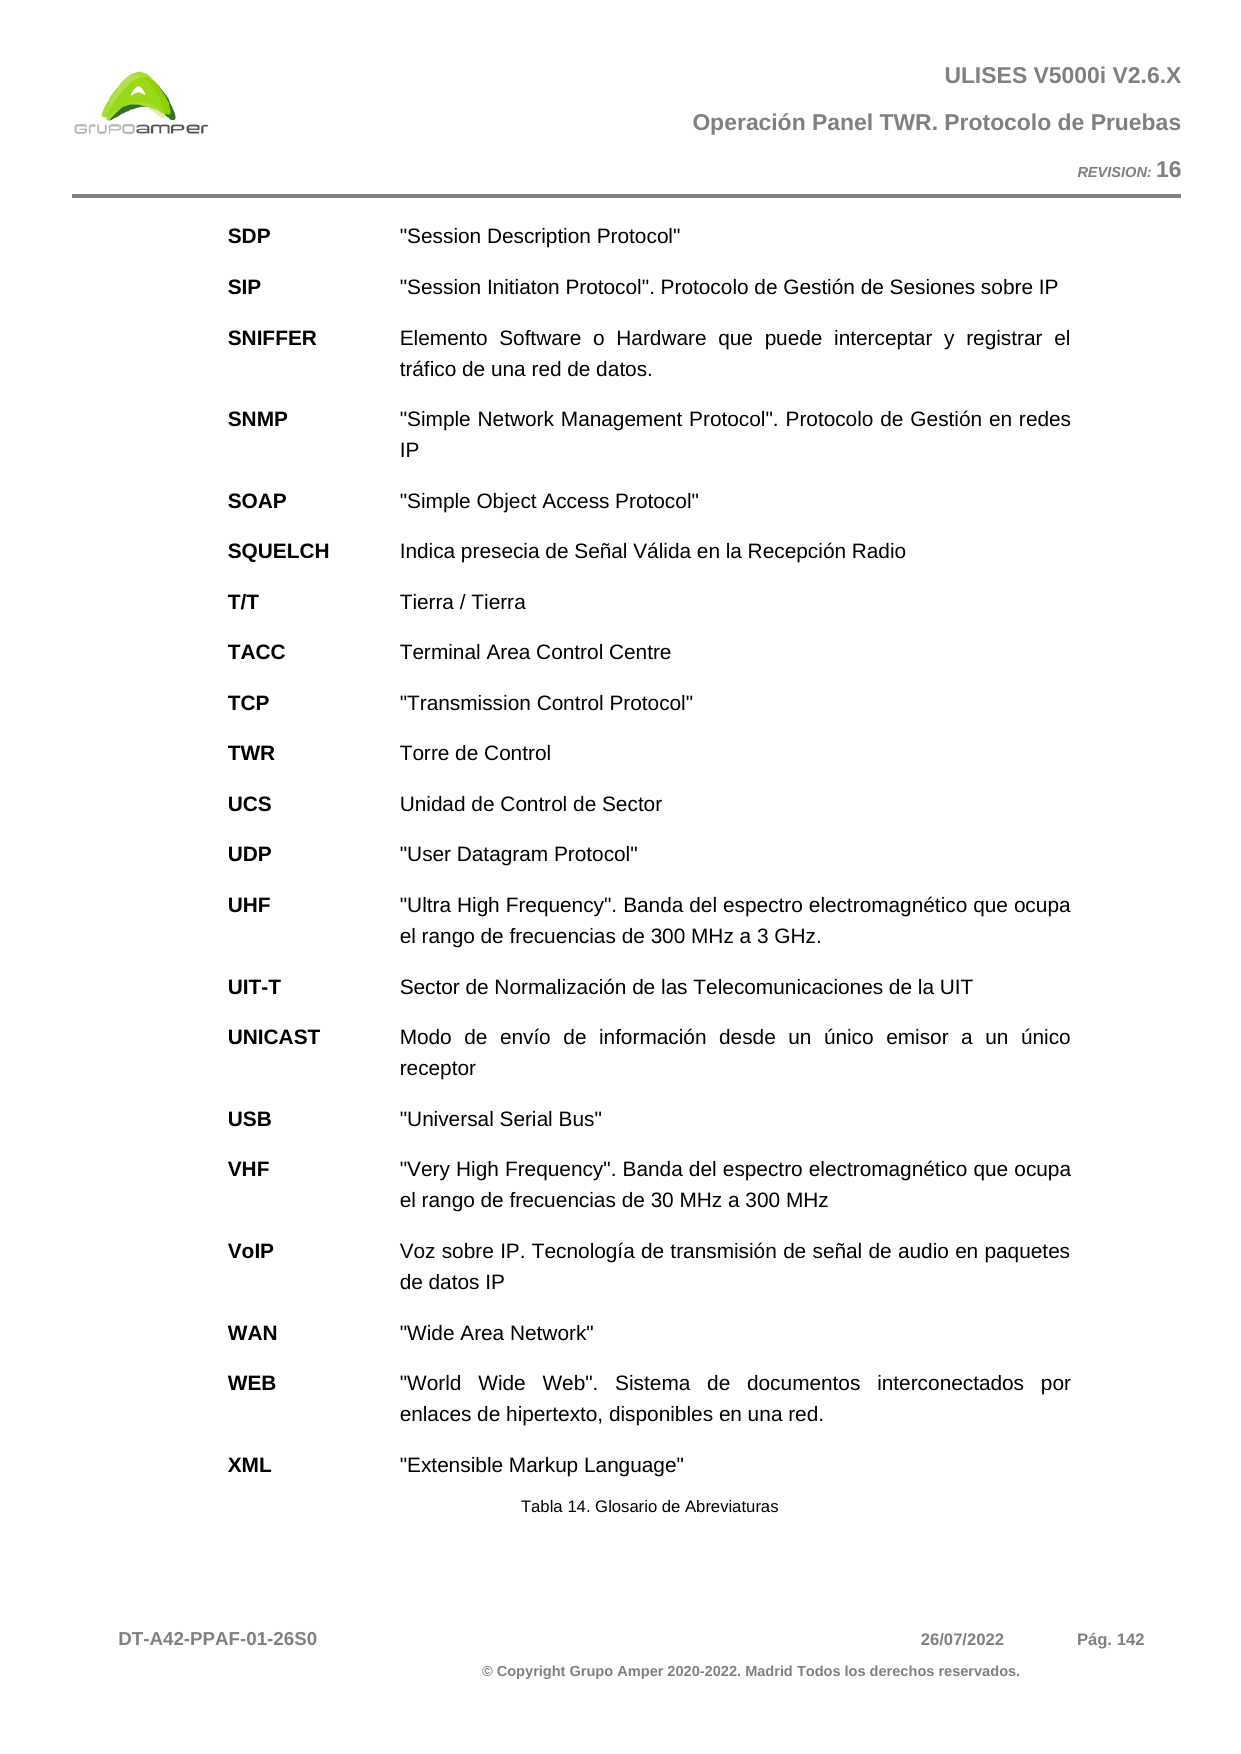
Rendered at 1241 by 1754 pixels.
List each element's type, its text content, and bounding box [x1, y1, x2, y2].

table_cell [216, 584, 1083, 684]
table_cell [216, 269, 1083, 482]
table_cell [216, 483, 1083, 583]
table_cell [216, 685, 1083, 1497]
picture [70, 61, 210, 147]
text Tabla 14. Glosario de Abreviaturas [118, 1497, 1181, 1516]
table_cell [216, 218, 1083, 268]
